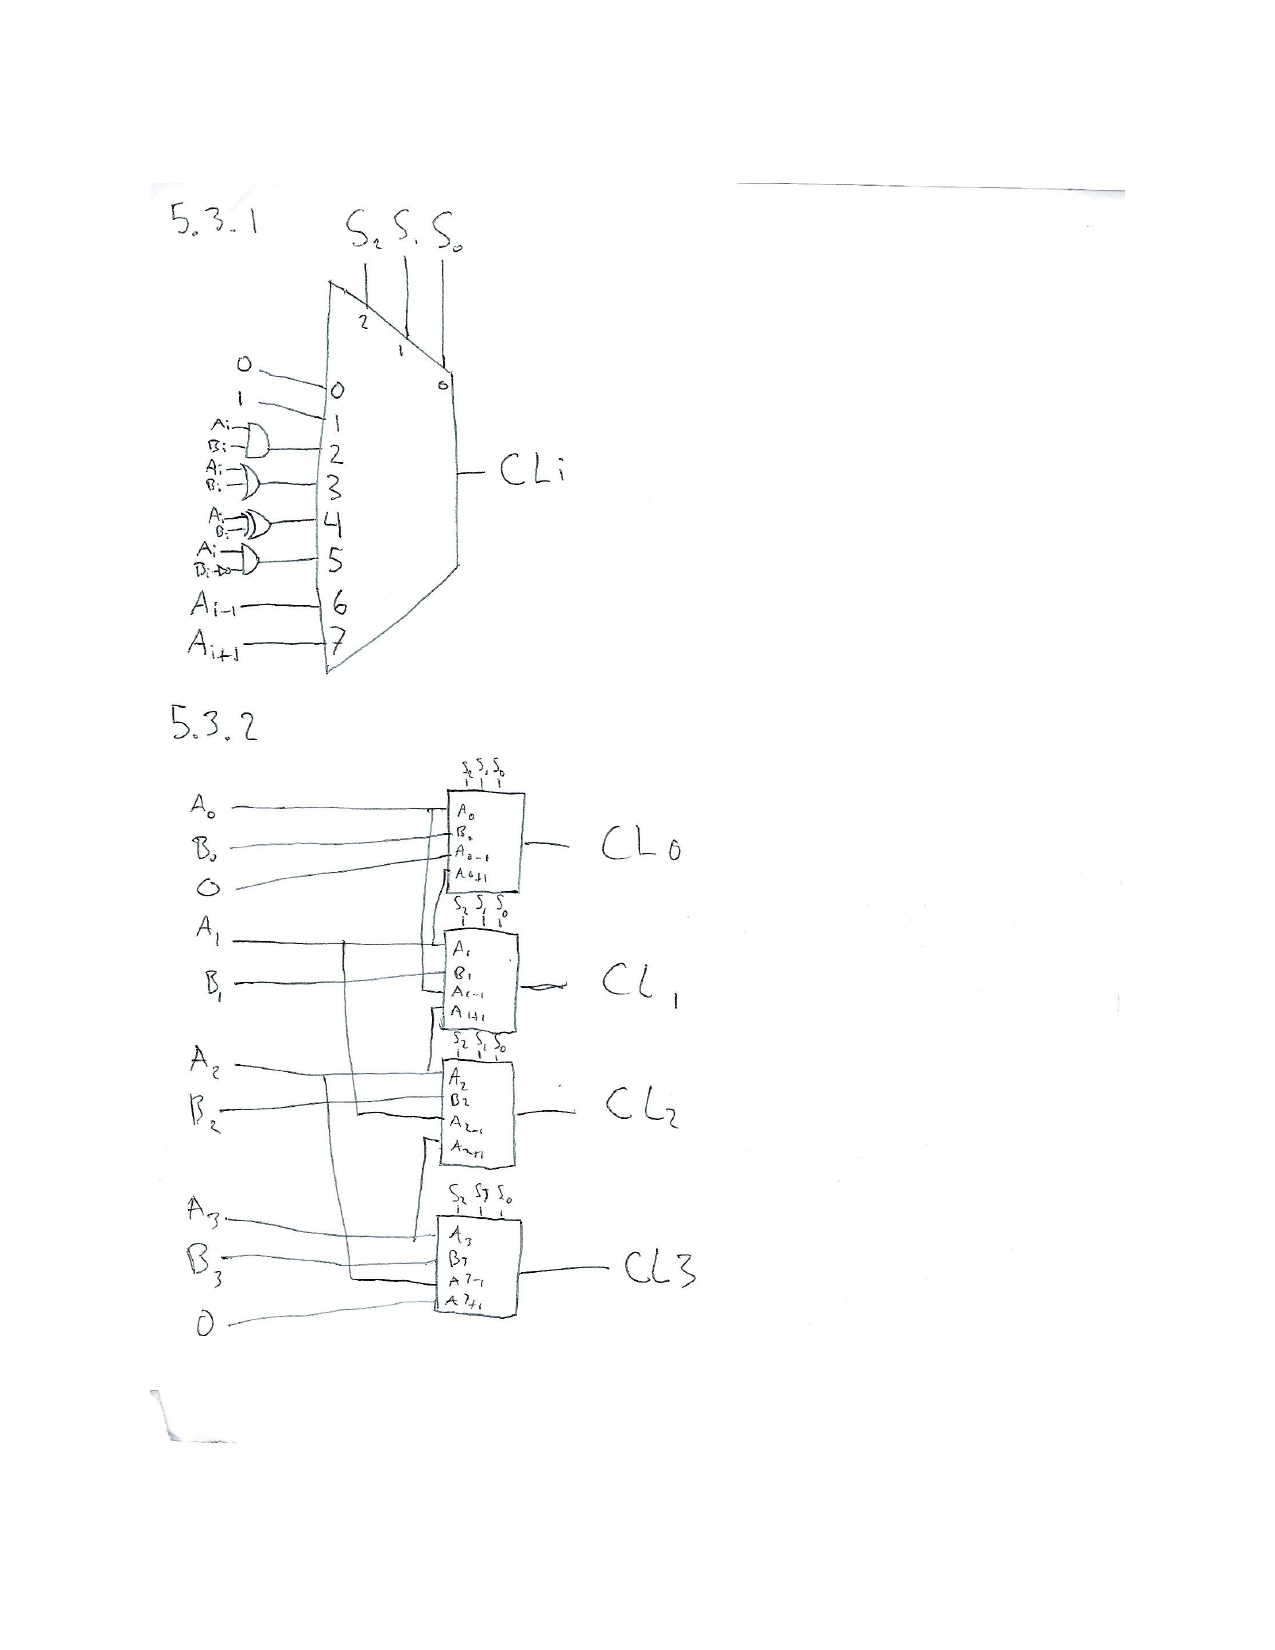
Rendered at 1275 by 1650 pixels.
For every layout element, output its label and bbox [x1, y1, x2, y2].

picture [150, 183, 1125, 1446]
